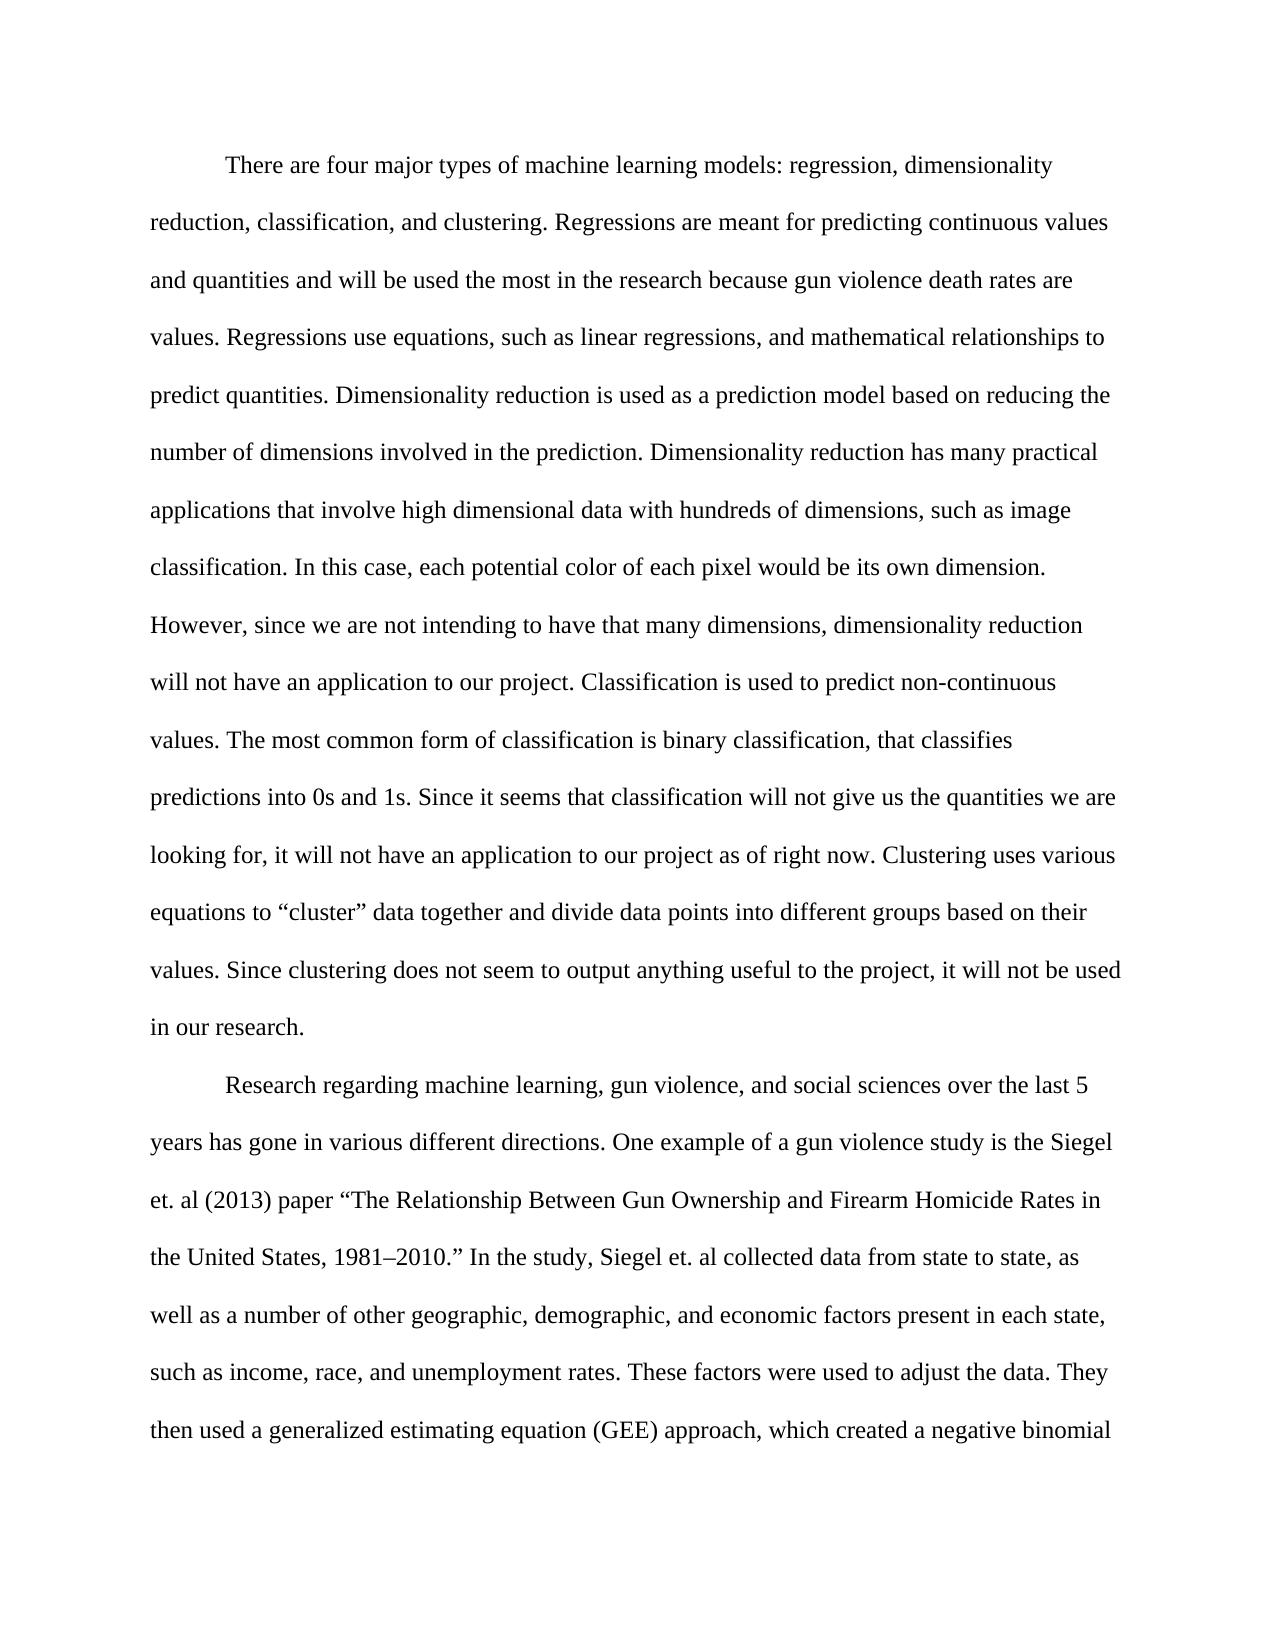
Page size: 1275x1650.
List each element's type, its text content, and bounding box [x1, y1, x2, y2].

text There are four major types of machine learning models: regression, dimensionality reduction, classification, and clustering. Regressions are meant for predicting continuous values and quantities and will be used the most in the research because gun violence death rates are values. Regressions use equations, such as linear regressions, and mathematical relationships to predict quantities. Dimensionality reduction is used as a prediction model based on reducing the number of dimensions involved in the prediction. Dimensionality reduction has many practical applications that involve high dimensional data with hundreds of dimensions, such as image classification. In this case, each potential color of each pixel would be its own dimension. However, since we are not intending to have that many dimensions, dimensionality reduction will not have an application to our project. Classification is used to predict non-continuous values. The most common form of classification is binary classification, that classifies predictions into 0s and 1s. Since it seems that classification will not give us the quantities we are looking for, it will not have an application to our project as of right now. Clustering uses various equations to “cluster” data together and divide data points into different groups based on their values. Since clustering does not seem to output anything useful to the project, it will not be used in our research. [150, 150, 1125, 1041]
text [150, 1070, 1125, 1444]
